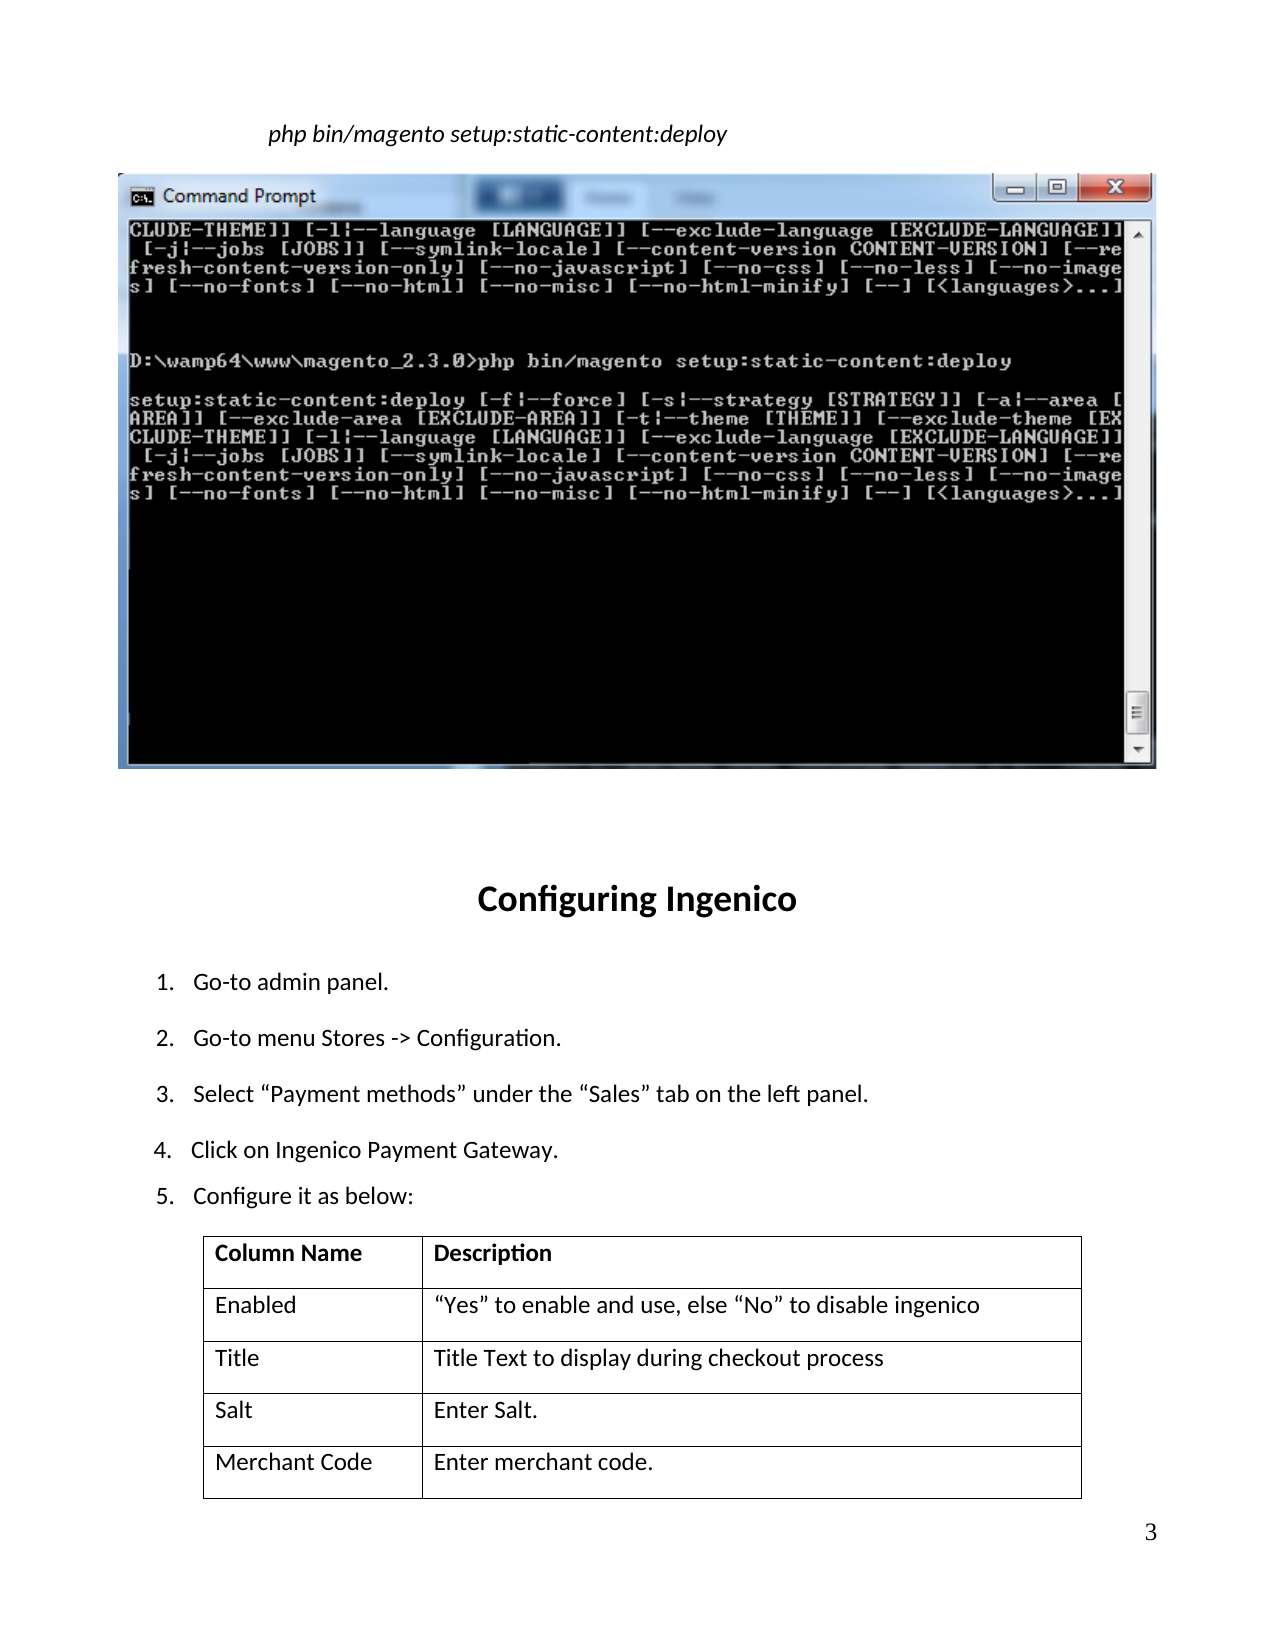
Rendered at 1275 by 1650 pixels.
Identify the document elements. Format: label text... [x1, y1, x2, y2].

list Click on Ingenico Payment Gateway. [153, 1134, 1157, 1164]
table_cell Salt [204, 1394, 422, 1446]
table_cell Enter Salt. [423, 1394, 1081, 1446]
table_header Description [423, 1237, 1081, 1288]
list Go-to admin panel. [156, 966, 1157, 997]
table_cell “Yes” to enable and use, else “No” to disable ingenico [423, 1289, 1081, 1341]
table_cell Enabled [204, 1289, 422, 1341]
list Go-to menu Stores -> Configuration. [156, 1022, 1157, 1053]
table_cell Merchant Code [204, 1447, 422, 1498]
table_cell Enter merchant code. [423, 1447, 1081, 1498]
text php bin/magento setup:static-content:deploy [118, 118, 1157, 149]
picture [118, 173, 1157, 769]
table_header Column Name [204, 1237, 422, 1288]
text Configuring Ingenico [118, 875, 1157, 921]
list Select “Payment methods” under the “Sales” tab on the left panel. [156, 1078, 1157, 1109]
table_cell Title Text to display during checkout process [423, 1342, 1081, 1393]
list Configure it as below: [156, 1180, 1157, 1211]
table_cell Title [204, 1342, 422, 1393]
